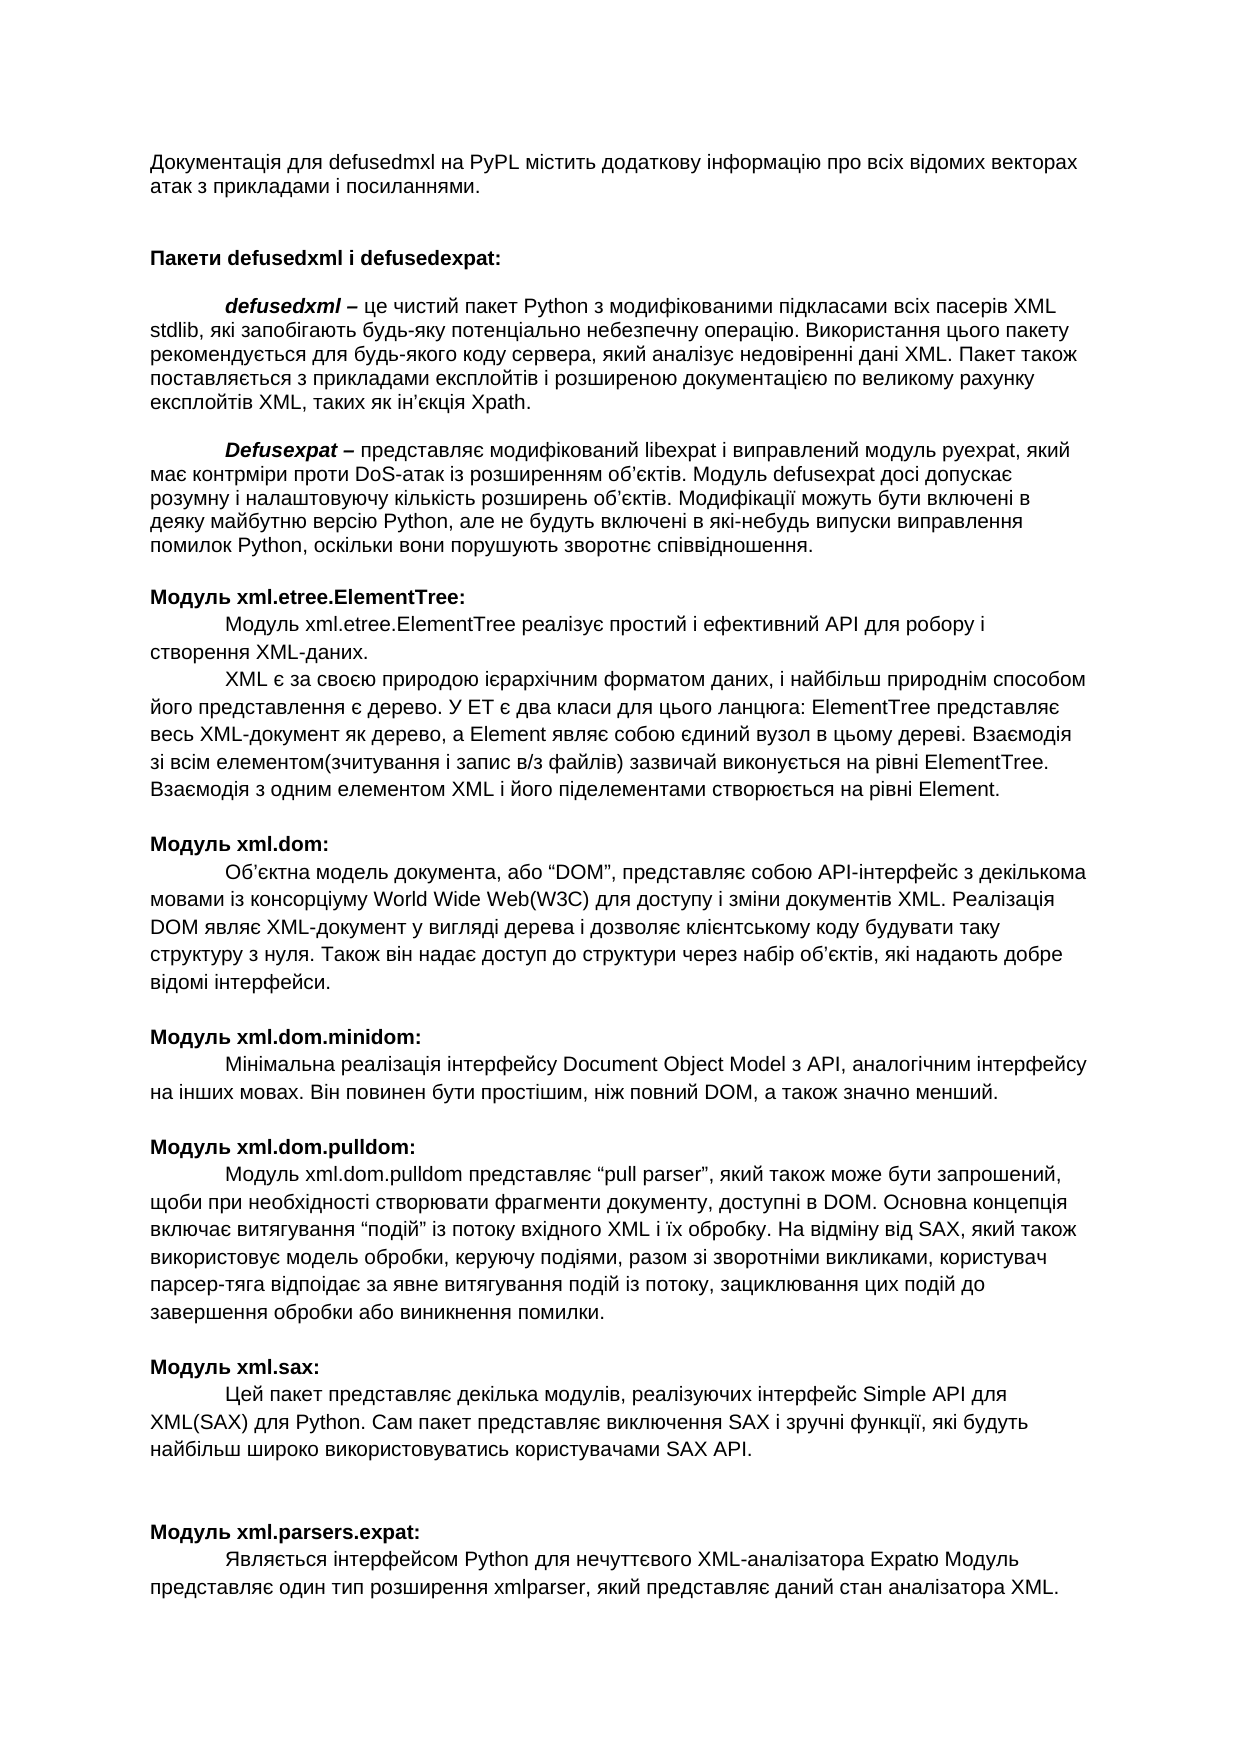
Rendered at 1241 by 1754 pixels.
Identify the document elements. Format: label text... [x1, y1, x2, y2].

text Цей пакет представляє декілька модулів, реалізуючих інтерфейс Simple API для XML(SAX) для Python. Сам пакет представляє виключення SAX і зручні функції, які будуть найбільш широко використовуватись користувачами SAX API. [150, 1382, 1090, 1461]
text Модуль xml.etree.ElementTree реалізує простий і ефективний API для робору і створення XML-даних. [150, 612, 1090, 664]
text Об’єктна модель документа, або “DOM”, представляє собою API-інтерфейс з декількома мовами із консорціуму World Wide Web(W3C) для доступу і зміни документів XML. Реалізація DOM являє XML-документ у вигляді дерева і дозволяє клієнтському коду будувати таку структуру з нуля. Також він надає доступ до структури через набір об’єктів, які надають добре відомі інтерфейси. [150, 860, 1090, 994]
text defusedxml – це чистий пакет Python з модифікованими підкласами всіх пасерів XML stdlib, які запобігають будь-яку потенціально небезпечну операцію. Використання цього пакету рекомендується для будь-якого коду сервера, який аналізує недовіренні дані XML. Пакет також поставляється з прикладами експлойтів і розширеною документацією по великому рахунку експлойтів XML, таких як ін’єкція Xpath. [150, 294, 1090, 413]
text Модуль xml.dom.minidom: [150, 1025, 1090, 1049]
text Defusexpat – представляє модифікований libexpat і виправлений модуль pyexpat, який має контрміри проти DoS-атак із розширенням об’єктів. Модуль defusexpat досі допускає розумну і налаштовуючу кількість розширень об’єктів. Модифікації можуть бути включені в деяку майбутню версію Python, але не будуть включенi в які-небудь випуски виправлення помилок Python, оскільки вони порушують зворотнє співвідношення. [150, 437, 1090, 557]
text Пакети defusedxml і defusedexpat: [150, 246, 1090, 270]
text Документація для defusedmxl на PyPL містить додаткову інформацію про всіх відомих векторах атак з прикладами і посиланнями. [150, 150, 1090, 198]
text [150, 1547, 1090, 1599]
text Модуль xml.etree.ElementTree: [150, 585, 1090, 609]
text Модуль xml.dom.pulldom представляє “pull parser”, який також може бути запрошений, щоби при необхідності створювати фрагменти документу, доступні в DOM. Основна концепція включає витягування “подій” із потоку вхідного XML і їх обробку. На відміну від SAX, який також використовує модель обробки, керуючу подіями, разом зі зворотніми викликами, користувач парсер-тяга відпоідає за явне витягування подій із потоку, зациклювання цих подій до завершення обробки або виникнення помилки. [150, 1162, 1090, 1324]
text Модуль xml.sax: [150, 1355, 1090, 1379]
text Модуль xml.dom: [150, 832, 1090, 856]
text XML є за своєю природою ієрархічним форматом даних, і найбільш природнім способом його представлення є дерево. У ЕТ є два класи для цього ланцюга: ElementTree представляє весь XML-документ як дерево, а Element являє собою єдиний вузол в цьому дереві. Взаємодія зі всім елементом(зчитування і запис в/з файлів) зазвичай виконується на рівні ElementTree. Взаємодія з одним елементом XML і його піделементами створюється на рівні Element. [150, 667, 1090, 801]
text Мінімальна реалізація інтерфейсу Document Object Model з API, аналогічним інтерфейсу на інших мовах. Він повинен бути простішим, ніж повний DOM, а також значно менший. [150, 1052, 1090, 1104]
text Модуль xml.parsers.expat: [150, 1520, 1090, 1544]
text Модуль xml.dom.pulldom: [150, 1135, 1090, 1159]
